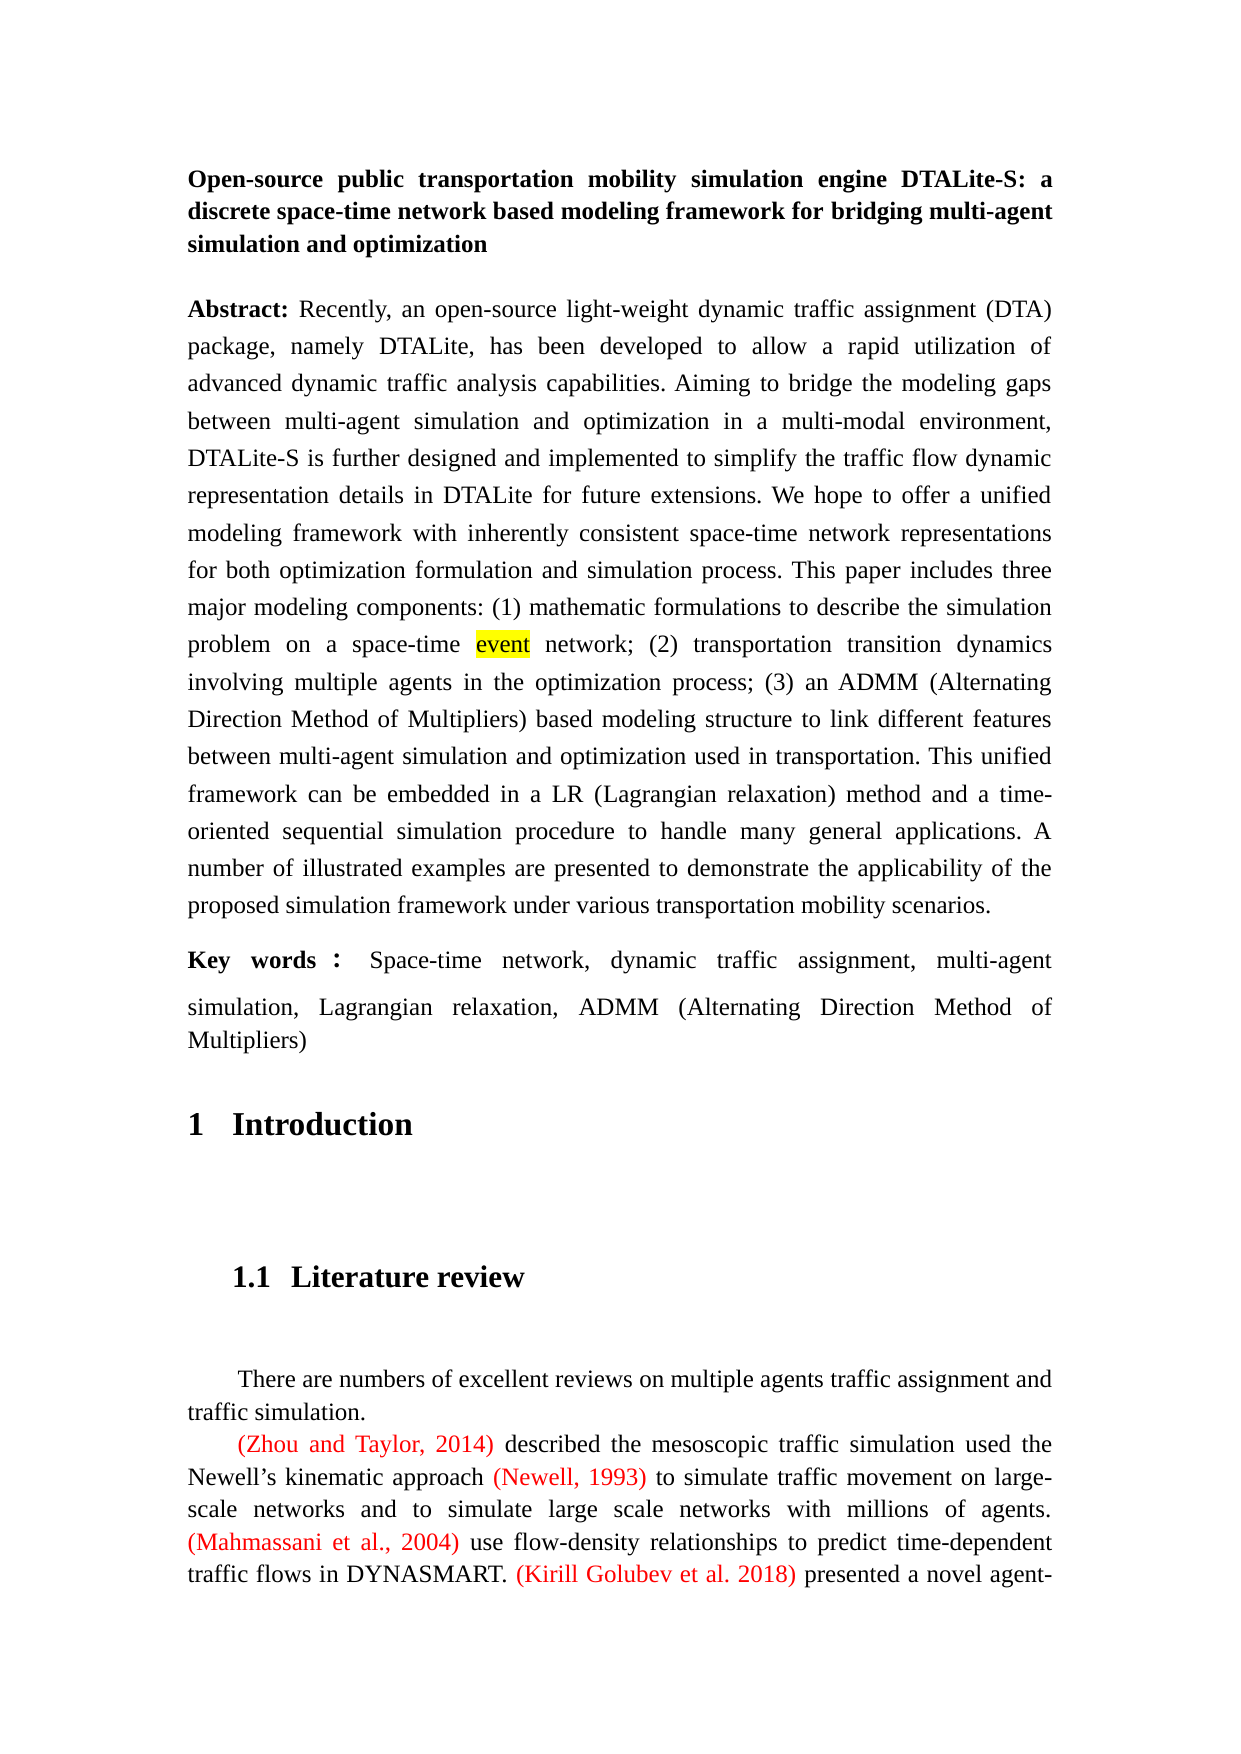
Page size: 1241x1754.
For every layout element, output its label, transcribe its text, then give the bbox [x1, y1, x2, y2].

subtitle Literature review [232, 1244, 1053, 1309]
text Key words：Space-time network, dynamic traffic assignment, multi-agent simulation, Lagrangian relaxation, ADMM (Alternating Direction Method of Multipliers) [187, 925, 1053, 1055]
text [187, 1427, 1053, 1590]
text Open-source public transportation mobility simulation engine DTALite-S: a discrete space-time network based modeling framework for bridging multi-agent simulation and optimization [187, 162, 1053, 259]
text Abstract: Recently, an open-source light-weight dynamic traffic assignment (DTA) package, namely DTALite, has been developed to allow a rapid utilization of advanced dynamic traffic analysis capabilities. Aiming to bridge the modeling gaps between multi-agent simulation and optimization in a multi-modal environment, DTALite-S is further designed and implemented to simplify the traffic flow dynamic representation details in DTALite for future extensions. We hope to offer a unified modeling framework with inherently consistent space-time network representations for both optimization formulation and simulation process. This paper includes three major modeling components: (1) mathematic formulations to describe the simulation problem on a space-time event network; (2) transportation transition dynamics involving multiple agents in the optimization process; (3) an ADMM (Alternating Direction Method of Multipliers) based modeling structure to link different features between multi-agent simulation and optimization used in transportation. This unified framework can be embedded in a LR (Lagrangian relaxation) method and a time-oriented sequential simulation procedure to handle many general applications. A number of illustrated examples are presented to demonstrate the applicability of the proposed simulation framework under various transportation mobility scenarios. [187, 292, 1053, 921]
subtitle Introduction [187, 1091, 1053, 1156]
text There are numbers of excellent reviews on multiple agents traffic assignment and traffic simulation. [187, 1362, 1053, 1427]
